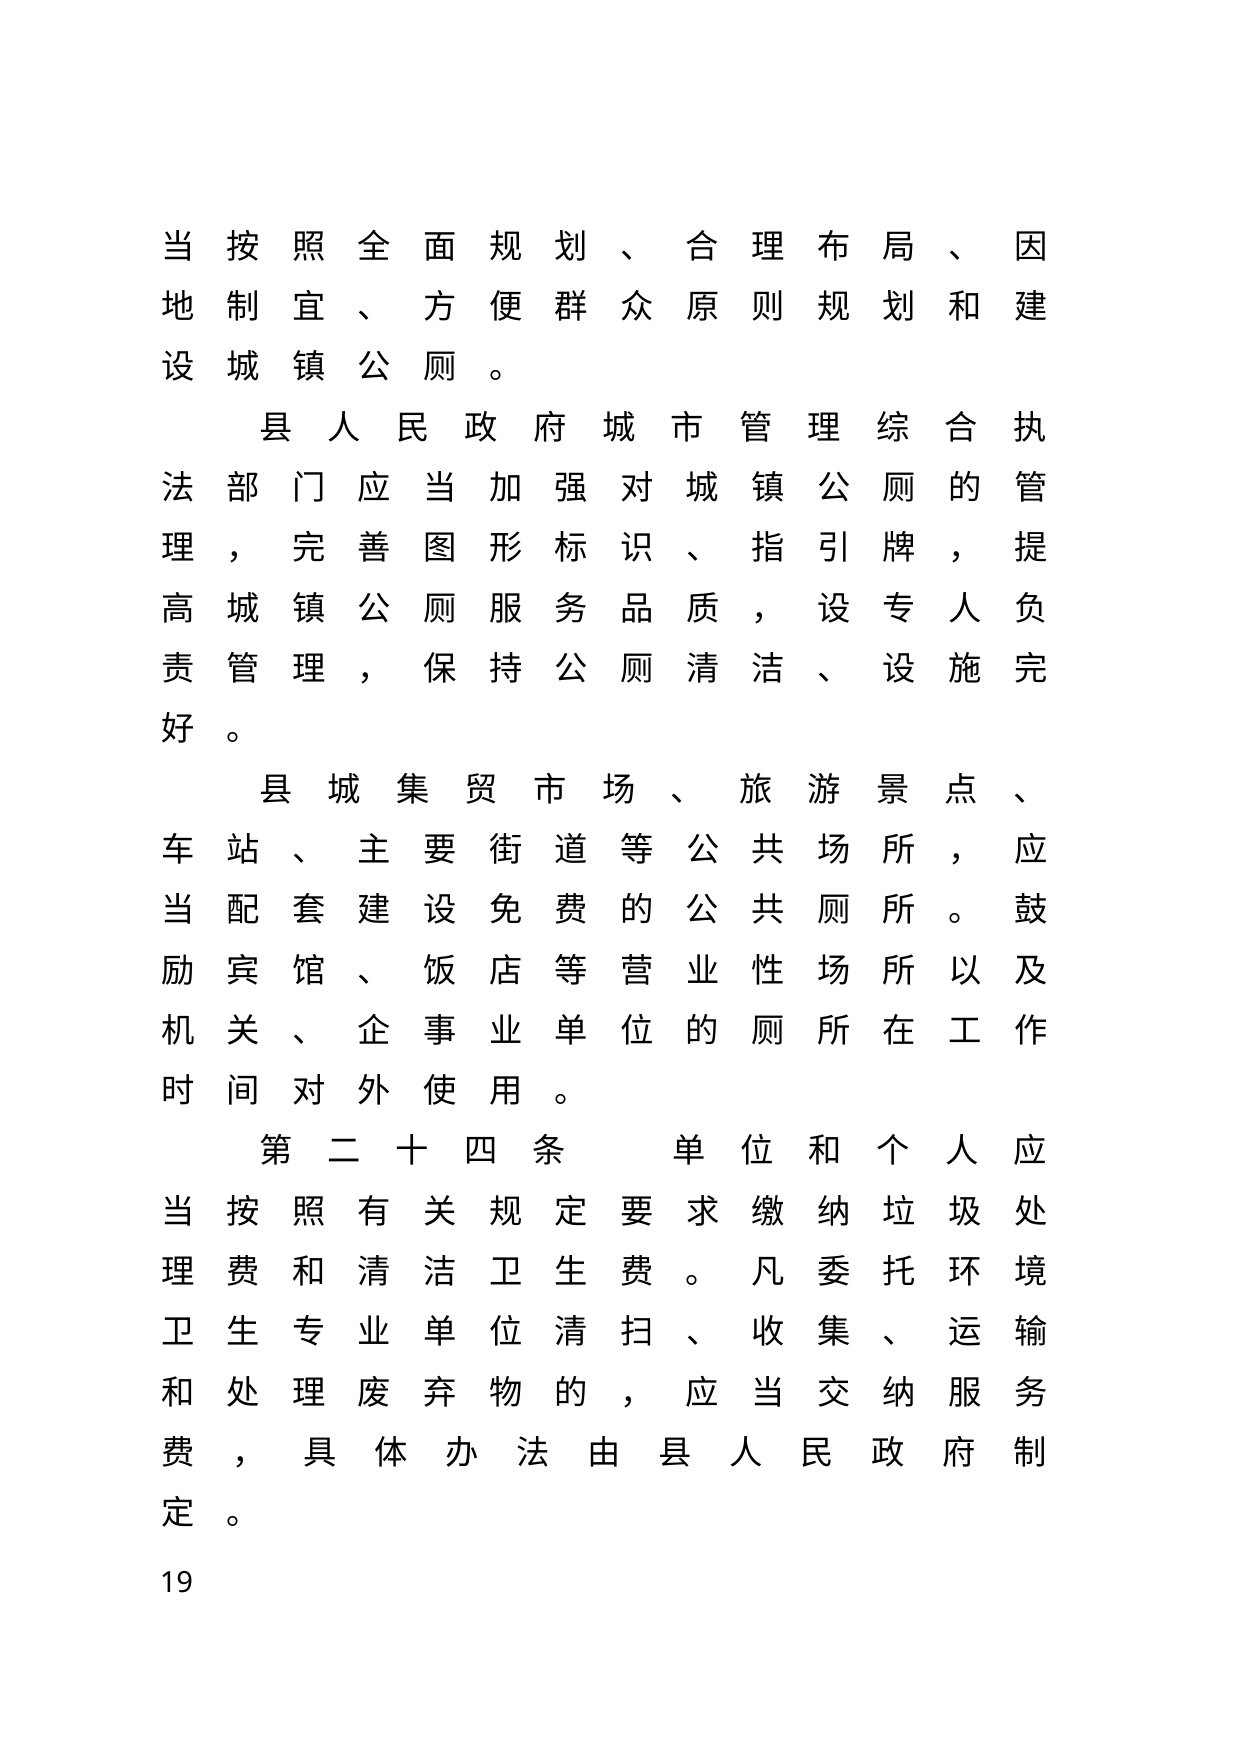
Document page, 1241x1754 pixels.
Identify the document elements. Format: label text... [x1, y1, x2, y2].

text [161, 213, 1079, 394]
text 第二十四条 单位和个人应当按照有关规定要求缴纳垃圾处理费和清洁卫生费。凡委托环境卫生专业单位清扫、收集、运输和处理废弃物的，应当交纳服务费，具体办法由县人民政府制定。 [161, 1118, 1079, 1540]
text 县人民政府城市管理综合执法部门应当加强对城镇公厕的管理，完善图形标识、指引牌，提高城镇公厕服务品质，设专人负责管理，保持公厕清洁、设施完好。 [161, 394, 1079, 756]
text 县城集贸市场、旅游景点、车站、主要街道等公共场所，应当配套建设免费的公共厕所。鼓励宾馆、饭店等营业性场所以及机关、企事业单位的厕所在工作时间对外使用。 [161, 756, 1079, 1118]
